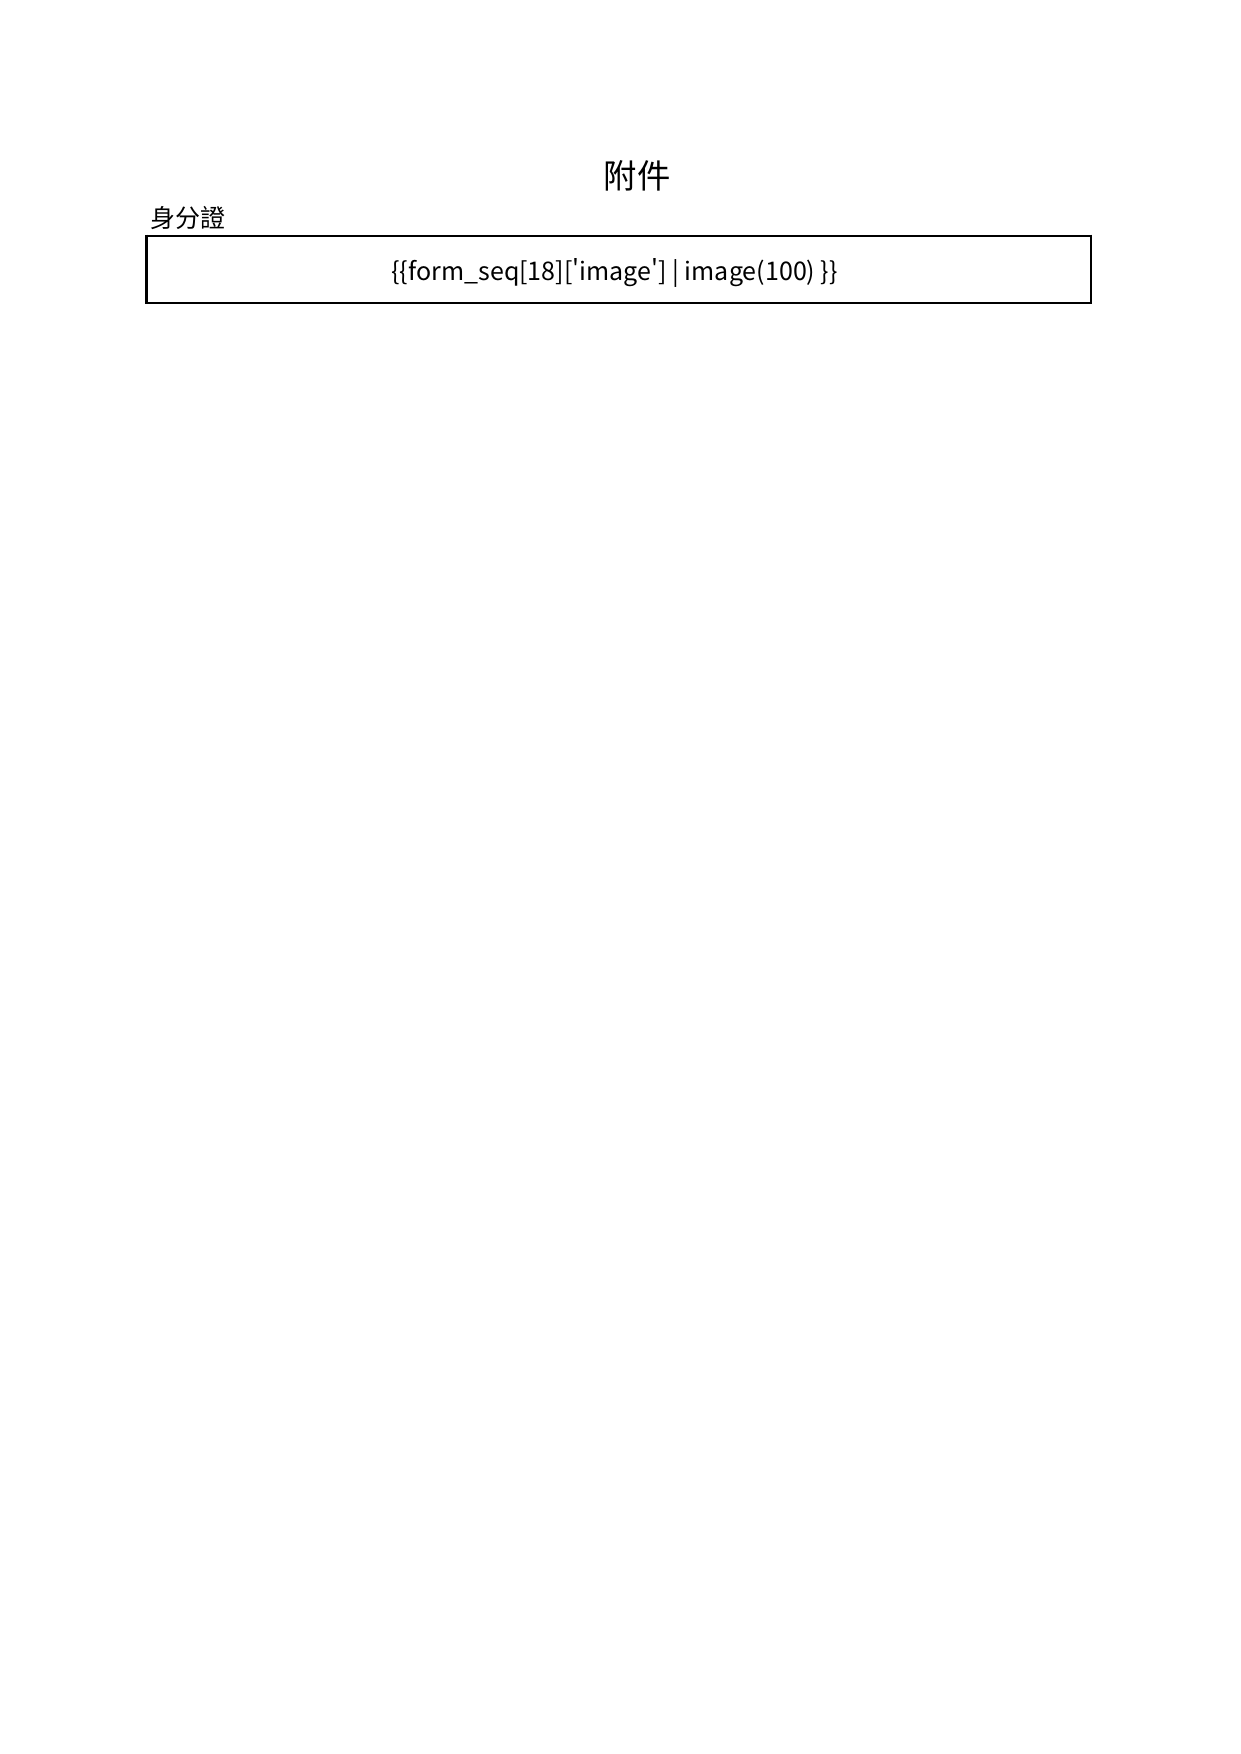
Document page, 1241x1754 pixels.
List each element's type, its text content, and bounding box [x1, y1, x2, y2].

table_header {{form_seq[18]['image'] | image(100) }} [148, 237, 1090, 302]
text 附件 [150, 150, 1124, 198]
text 身分證 [150, 198, 1124, 234]
